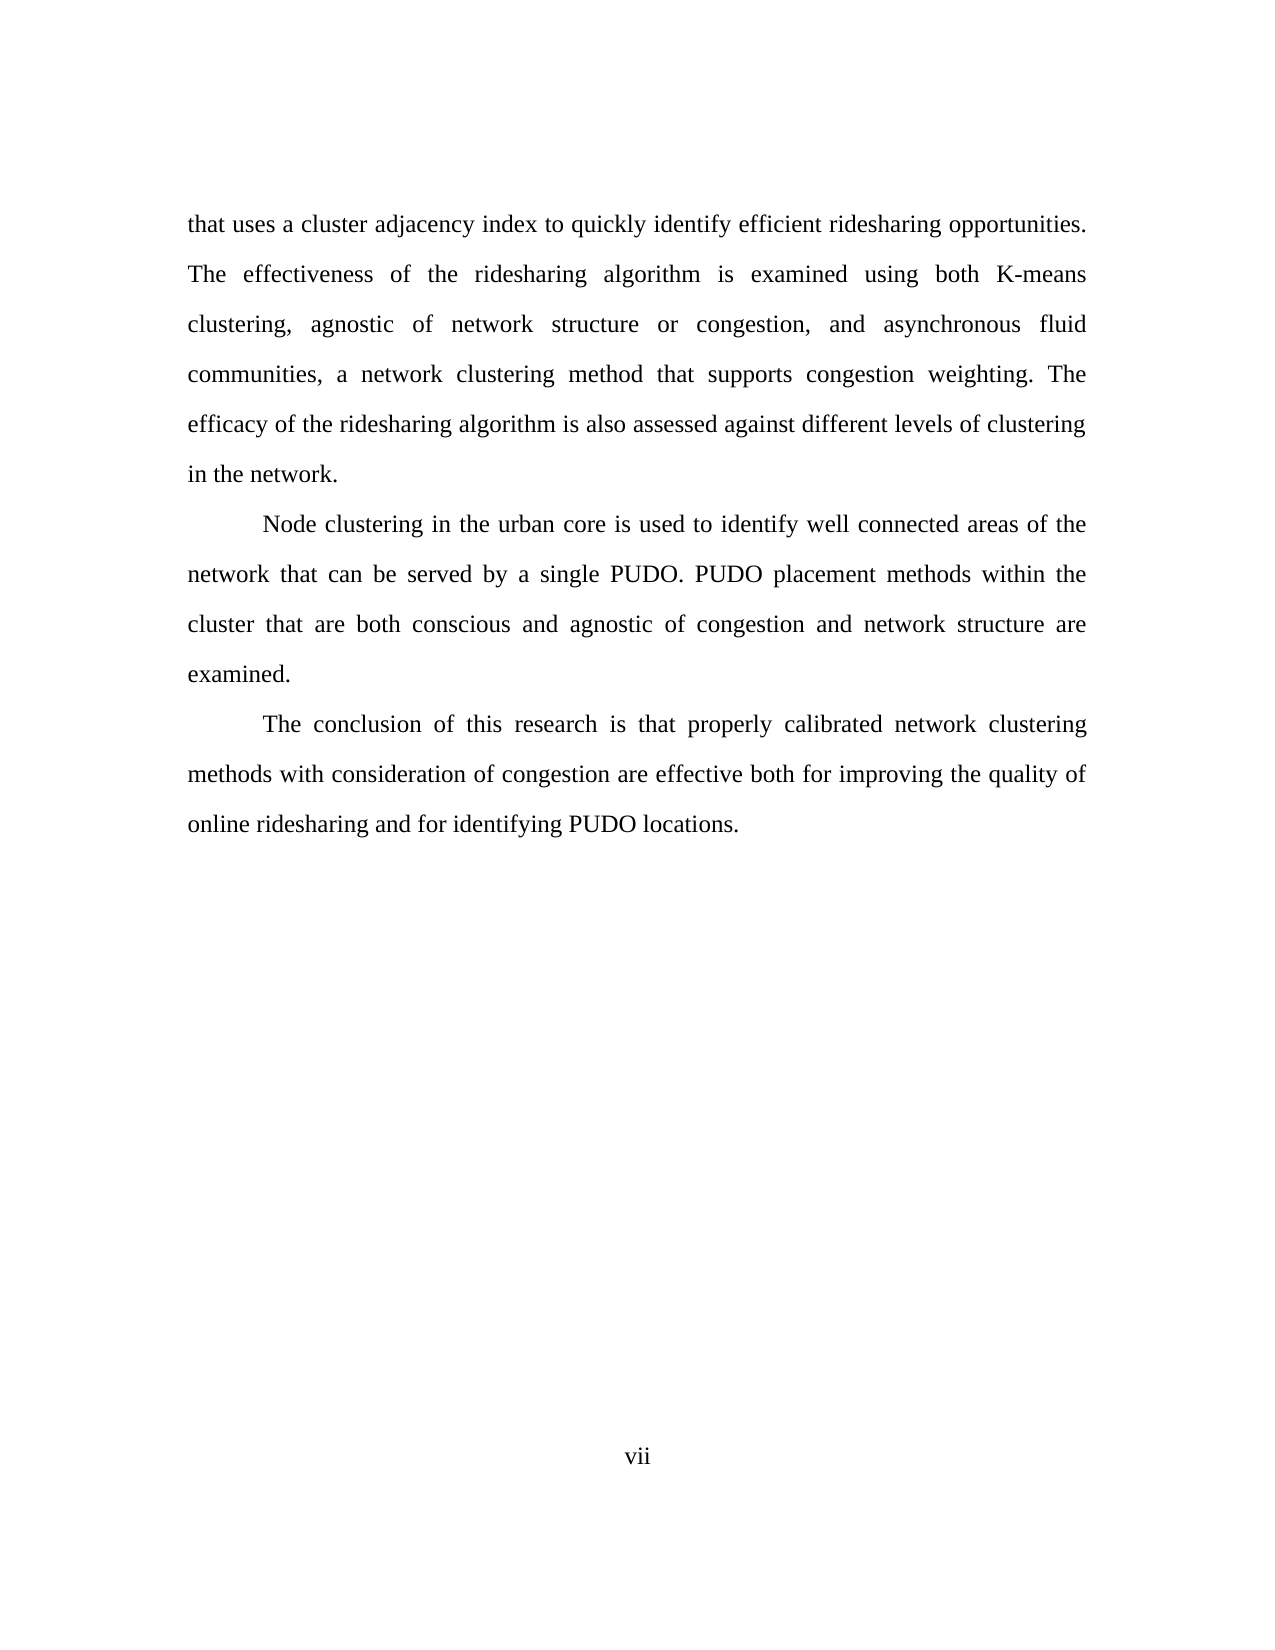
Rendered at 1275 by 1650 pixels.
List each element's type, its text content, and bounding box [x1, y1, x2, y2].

text Node clustering in the urban core is used to identify well connected areas of the network that can be served by a single PUDO. PUDO placement methods within the cluster that are both conscious and agnostic of congestion and network structure are examined. [187, 487, 1087, 687]
text The conclusion of this research is that properly calibrated network clustering methods with consideration of congestion are effective both for improving the quality of online ridesharing and for identifying PUDO locations. [187, 687, 1087, 837]
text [187, 187, 1087, 487]
